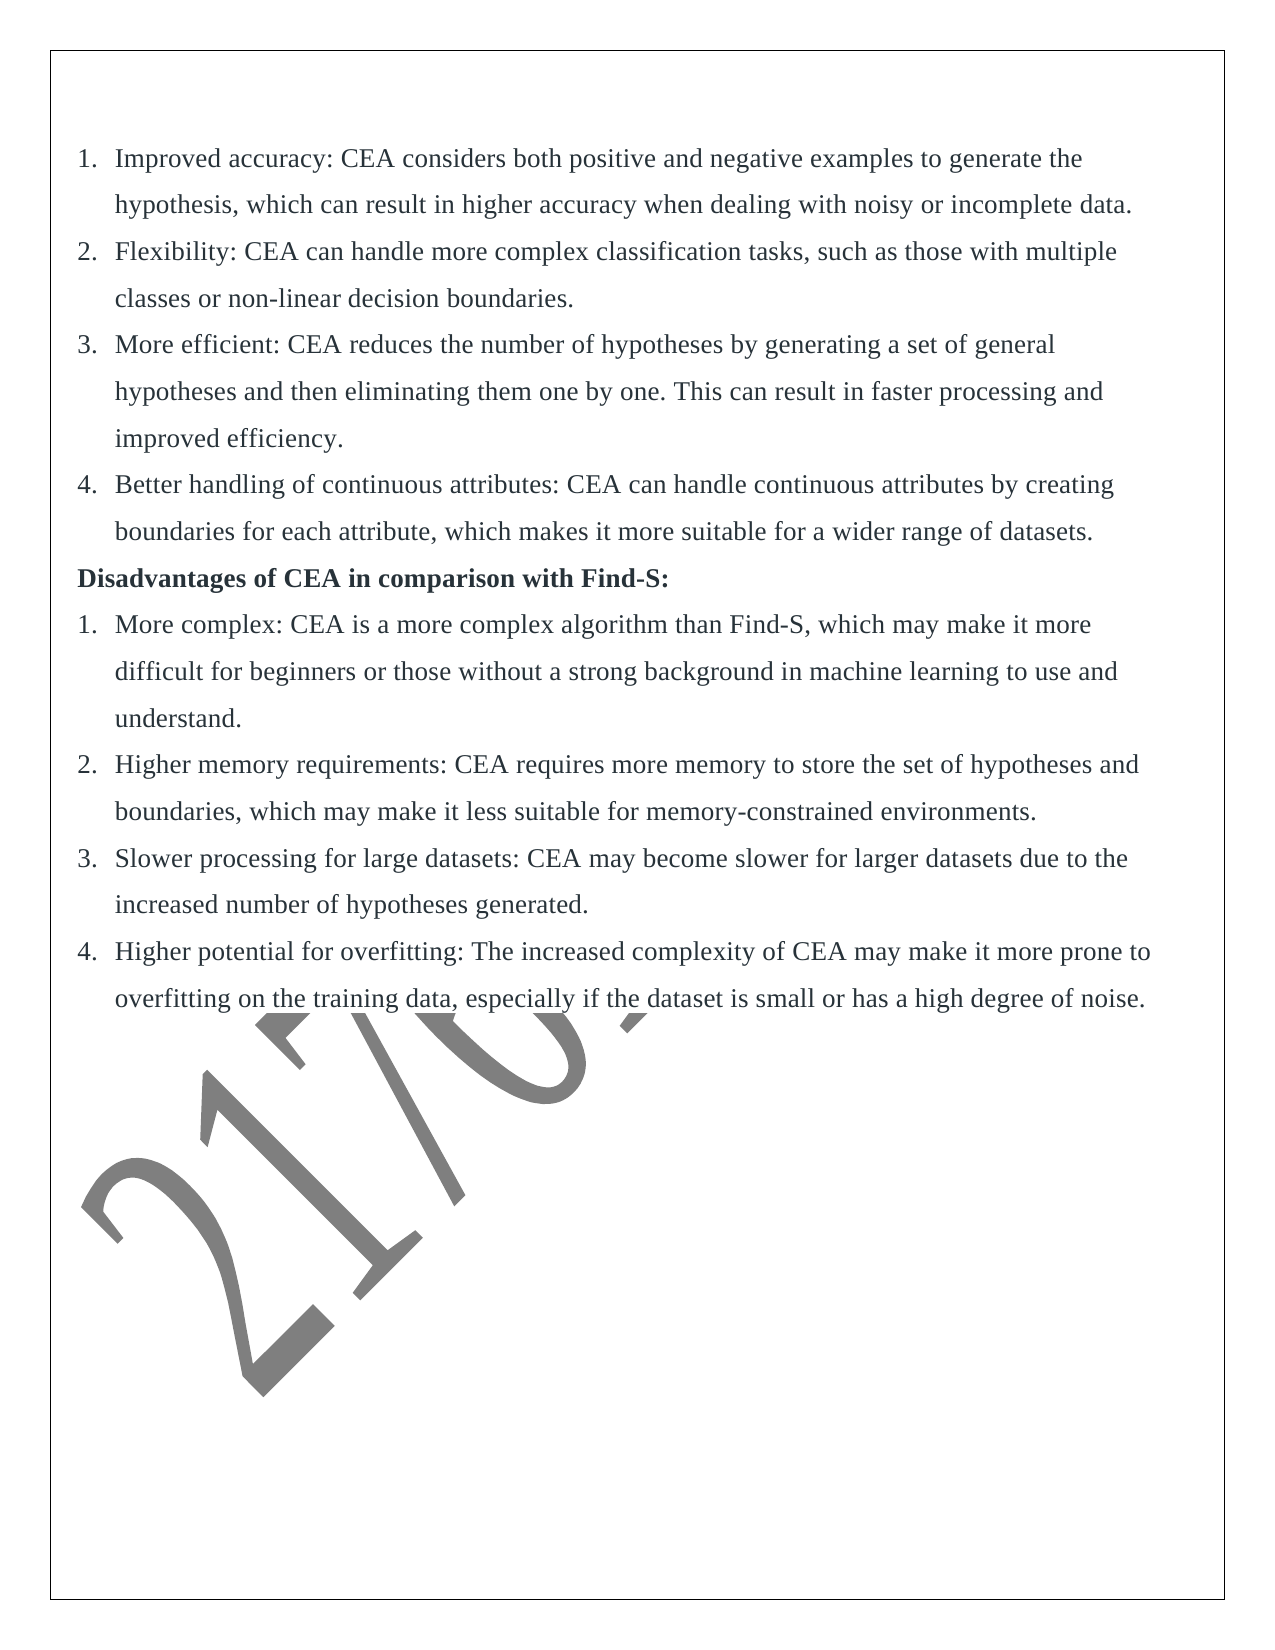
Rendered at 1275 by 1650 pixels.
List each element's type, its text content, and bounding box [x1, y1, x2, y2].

list Better handling of continuous attributes: CEA can handle continuous attributes by creating boundaries for each attribute, which makes it more suitable for a wider range of datasets. [77, 468, 1175, 546]
list Improved accuracy: CEA considers both positive and negative examples to generate the hypothesis, which can result in higher accuracy when dealing with noisy or incomplete data. [77, 142, 1175, 219]
list More efficient: CEA reduces the number of hypotheses by generating a set of general hypotheses and then eliminating them one by one. This can result in faster processing and improved efficiency. [77, 328, 1175, 453]
list Higher potential for overfitting: The increased complexity of CEA may make it more prone to overfitting on the training data, especially if the dataset is small or has a high degree of noise. [77, 935, 1175, 1013]
list More complex: CEA is a more complex algorithm than Find-S, which may make it more difficult for beginners or those without a strong background in machine learning to use and understand. [77, 608, 1175, 733]
list Flexibility: CEA can handle more complex classification tasks, such as those with multiple classes or non-linear decision boundaries. [77, 235, 1175, 313]
text Disadvantages of CEA in comparison with Find-S: [77, 562, 1175, 593]
list Higher memory requirements: CEA requires more memory to store the set of hypotheses and boundaries, which may make it less suitable for memory-constrained environments. [77, 748, 1175, 826]
list Slower processing for large datasets: CEA may become slower for larger datasets due to the increased number of hypotheses generated. [77, 842, 1175, 919]
